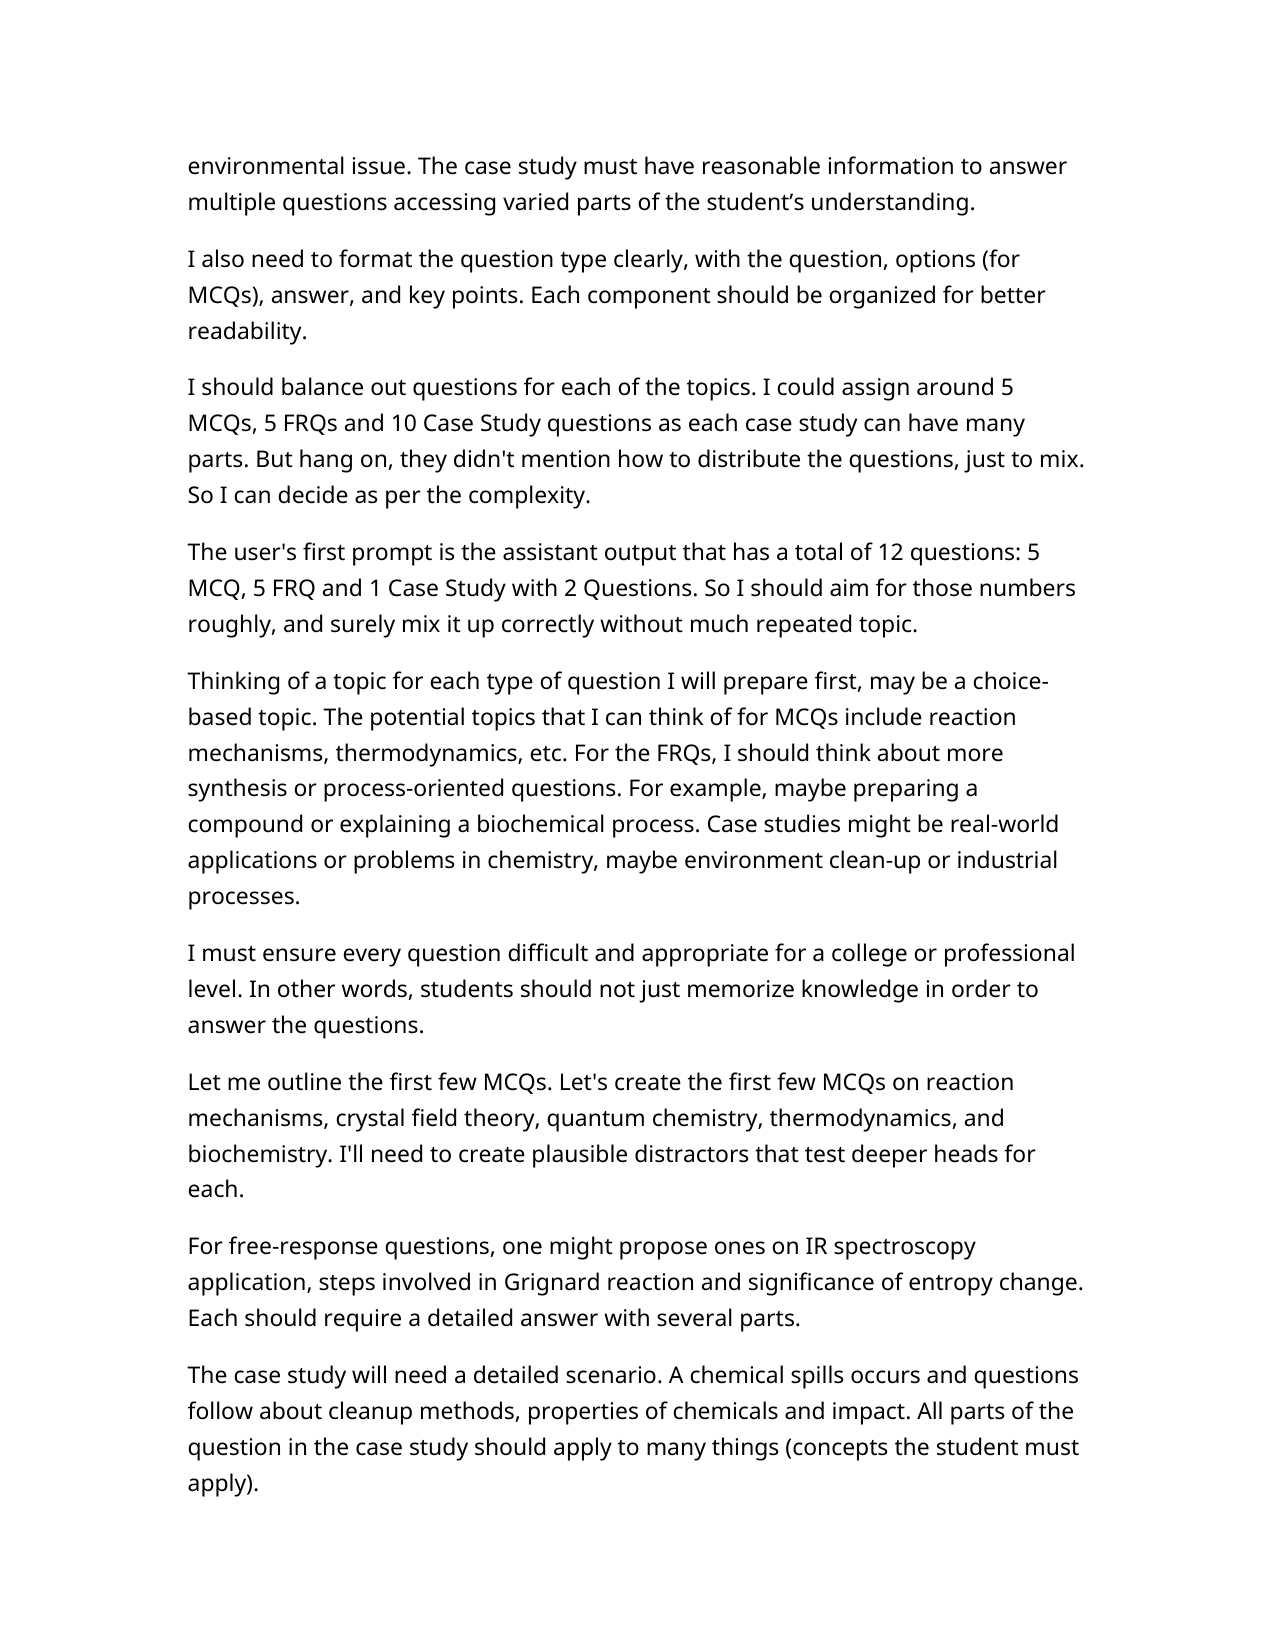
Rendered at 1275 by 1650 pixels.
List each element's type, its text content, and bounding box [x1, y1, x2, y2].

text Let me outline the first few MCQs. Let's create the first few MCQs on reaction mechanisms, crystal field theory, quantum chemistry, thermodynamics, and biochemistry. I'll need to create plausible distractors that test deeper heads for each. [187, 1066, 1087, 1205]
text The user's first prompt is the assistant output that has a total of 12 questions: 5 MCQ, 5 FRQ and 1 Case Study with 2 Questions. So I should aim for those numbers roughly, and surely mix it up correctly without much repeated topic. [187, 536, 1087, 639]
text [187, 150, 1087, 217]
text For free-response questions, one might propose ones on IR spectroscopy application, steps involved in Grignard reaction and significance of entropy change. Each should require a detailed answer with several parts. [187, 1230, 1087, 1333]
text The case study will need a detailed scenario. A chemical spills occurs and questions follow about cleanup methods, properties of chemicals and impact. All parts of the question in the case study should apply to many things (concepts the student must apply). [187, 1359, 1087, 1498]
text I also need to format the question type clearly, with the question, options (for MCQs), answer, and key points. Each component should be organized for better readability. [187, 243, 1087, 346]
text I must ensure every question difficult and appropriate for a college or professional level. In other words, students should not just memorize knowledge in order to answer the questions. [187, 937, 1087, 1040]
text Thinking of a topic for each type of question I will prepare first, may be a choice-based topic. The potential topics that I can think of for MCQs include reaction mechanisms, thermodynamics, etc. For the FRQs, I should think about more synthesis or process-oriented questions. For example, maybe preparing a compound or explaining a biochemical process. Case studies might be real-world applications or problems in chemistry, maybe environment clean-up or industrial processes. [187, 664, 1087, 911]
text I should balance out questions for each of the topics. I could assign around 5 MCQs, 5 FRQs and 10 Case Study questions as each case study can have many parts. But hang on, they didn't mention how to distribute the questions, just to mix. So I can decide as per the complexity. [187, 371, 1087, 510]
